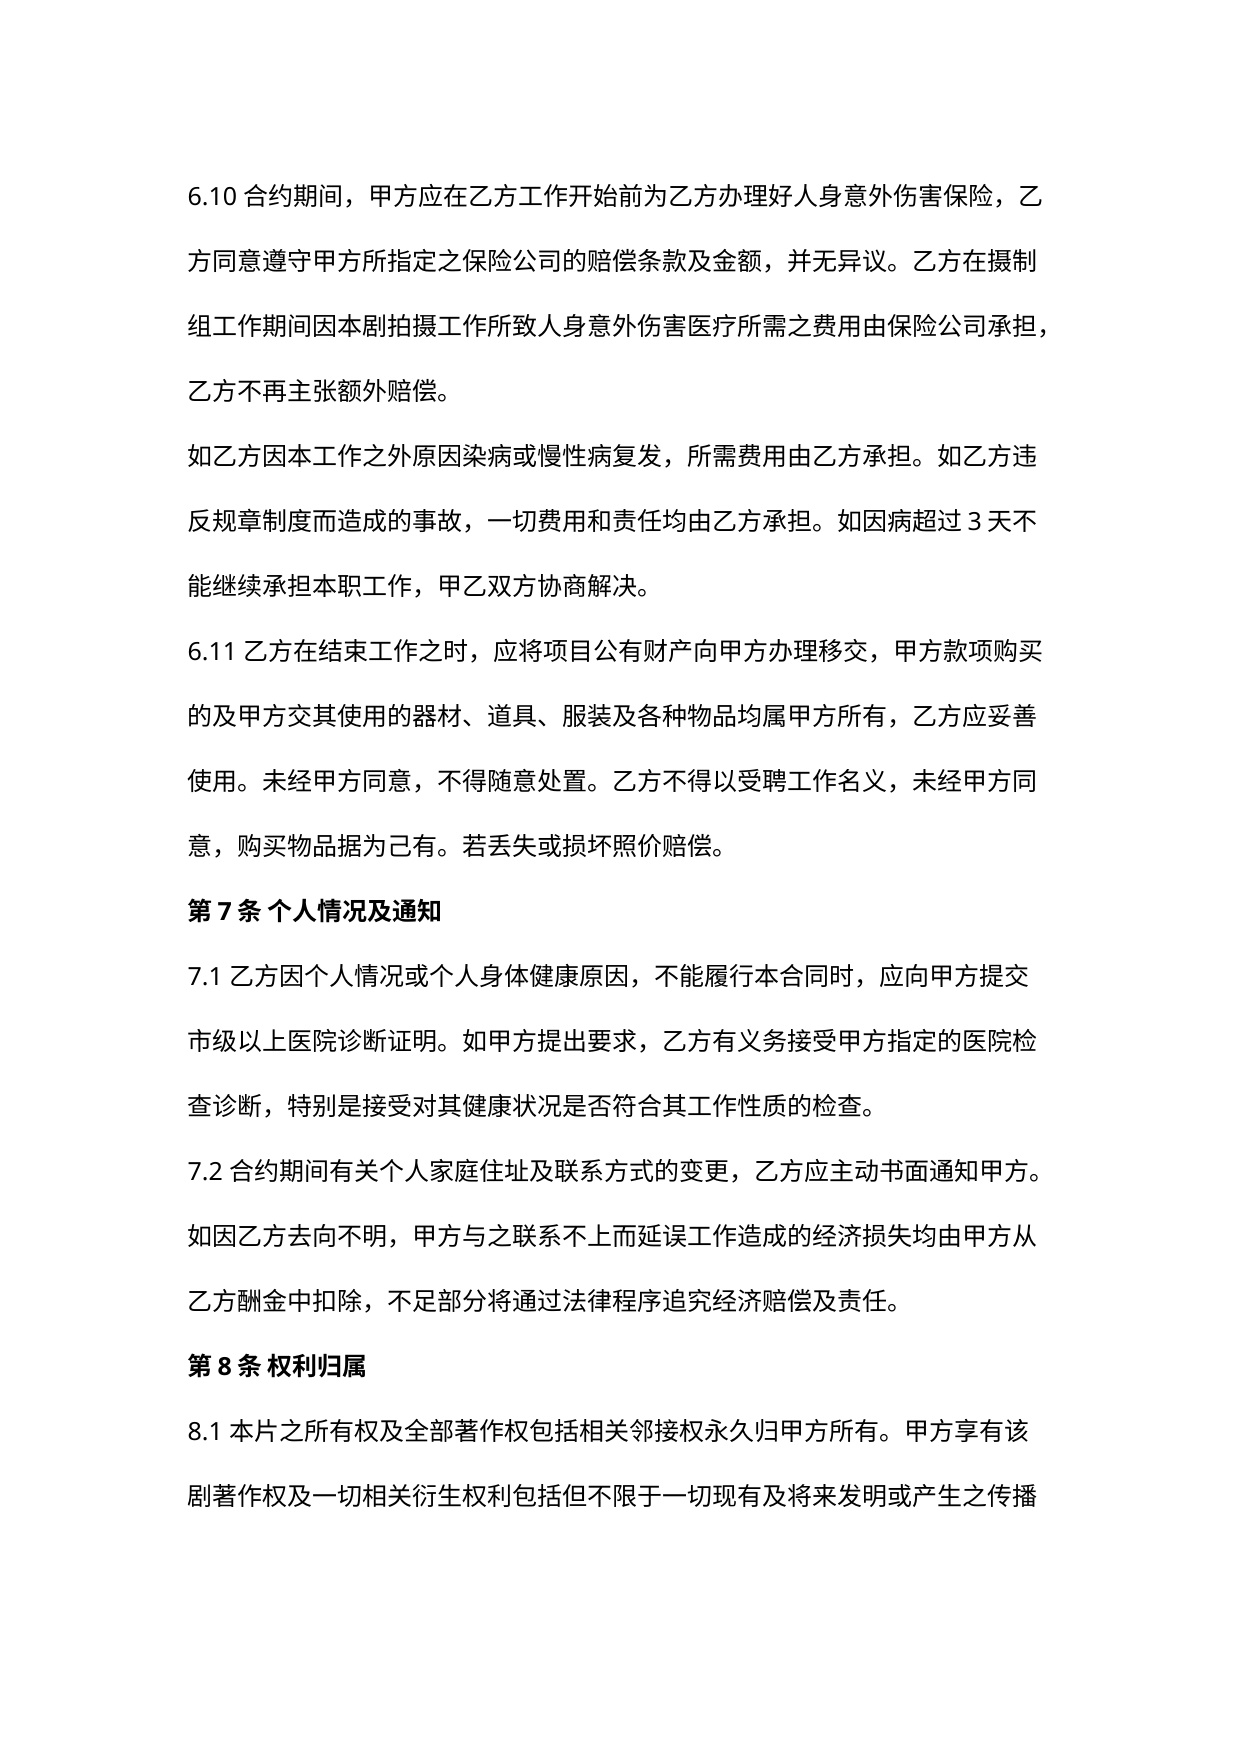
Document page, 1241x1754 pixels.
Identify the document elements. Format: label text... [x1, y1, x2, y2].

text 7.2 合约期间有关个人家庭住址及联系方式的变更，乙方应主动书面通知甲方。 [187, 1137, 1053, 1202]
subtitle 第7条 个人情况及通知 [187, 877, 1053, 942]
subtitle 第8条 权利归属 [187, 1332, 1053, 1397]
text 如因乙方去向不明，甲方与之联系不上而延误工作造成的经济损失均由甲方从乙方酬金中扣除，不足部分将通过法律程序追究经济赔偿及责任。 [187, 1202, 1053, 1332]
text 6.11 乙方在结束工作之时，应将项目公有财产向甲方办理移交，甲方款项购买的及甲方交其使用的器材、道具、服装及各种物品均属甲方所有，乙方应妥善使用。未经甲方同意，不得随意处置。乙方不得以受聘工作名义，未经甲方同意，购买物品据为己有。若丢失或损坏照价赔偿。 [187, 617, 1053, 877]
text 如乙方因本工作之外原因染病或慢性病复发，所需费用由乙方承担。如乙方违反规章制度而造成的事故，一切费用和责任均由乙方承担。如因病超过3天不能继续承担本职工作，甲乙双方协商解决。 [187, 422, 1053, 617]
text 7.1 乙方因个人情况或个人身体健康原因，不能履行本合同时，应向甲方提交市级以上医院诊断证明。如甲方提出要求，乙方有义务接受甲方指定的医院检查诊断，特别是接受对其健康状况是否符合其工作性质的检查。 [187, 942, 1053, 1137]
text 6.10 合约期间，甲方应在乙方工作开始前为乙方办理好人身意外伤害保险，乙方同意遵守甲方所指定之保险公司的赔偿条款及金额，并无异议。乙方在摄制组工作期间因本剧拍摄工作所致人身意外伤害医疗所需之费用由保险公司承担，乙方不再主张额外赔偿。 [187, 162, 1053, 422]
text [187, 1397, 1053, 1527]
